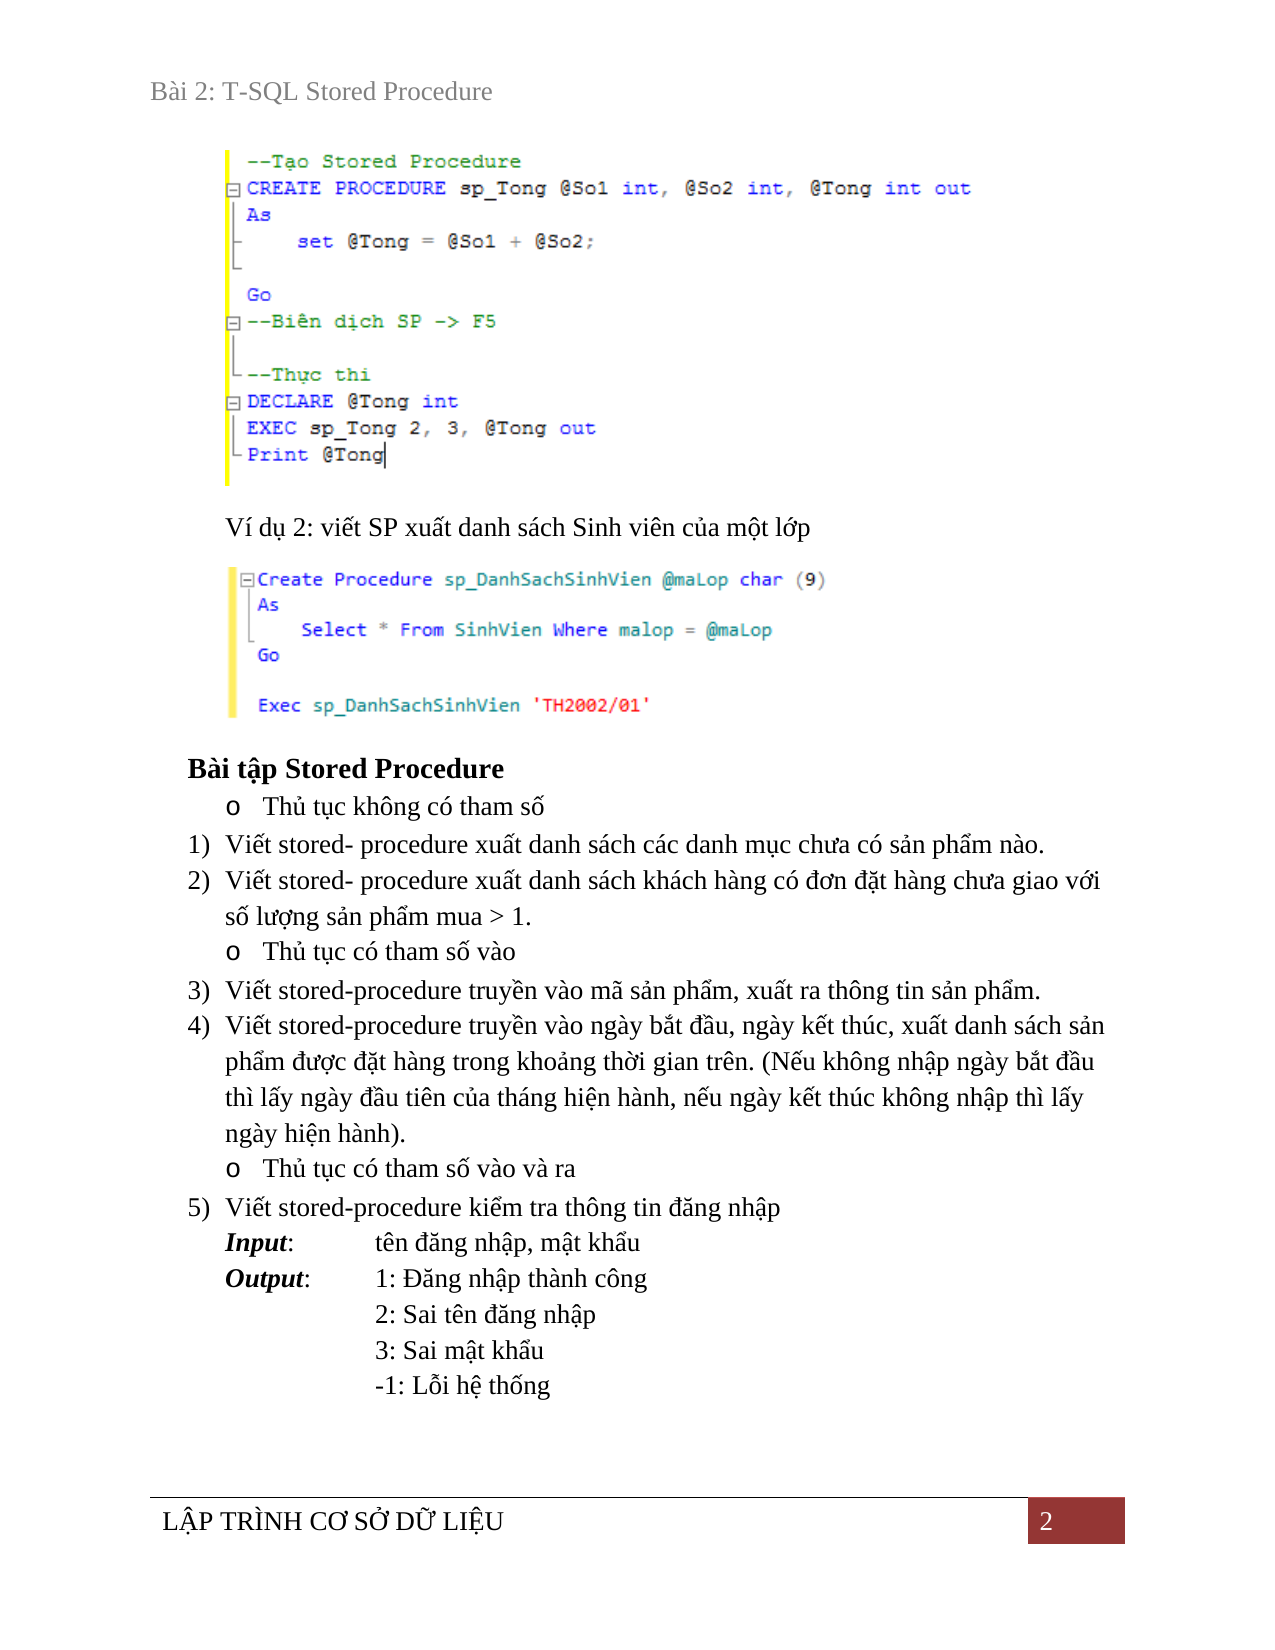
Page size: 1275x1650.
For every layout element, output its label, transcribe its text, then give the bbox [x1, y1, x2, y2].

list Input: tên đăng nhập, mật khẩu [225, 1227, 1125, 1258]
list Viết stored- procedure xuất danh sách các danh mục chưa có sản phẩm nào. [187, 828, 1125, 859]
list Viết stored- procedure xuất danh sách khách hàng có đơn đặt hàng chưa giao với số lượng sản phẩm mua > 1. [187, 864, 1125, 931]
list Output: 1: Đăng nhập thành công [225, 1262, 1125, 1293]
list Thủ tục có tham số vào [225, 935, 1125, 969]
list Viết stored-procedure truyền vào mã sản phẩm, xuất ra thông tin sản phẩm. [187, 974, 1125, 1005]
list Viết stored-procedure truyền vào ngày bắt đầu, ngày kết thúc, xuất danh sách sản phẩm được đặt hàng trong khoảng thời gian trên. (Nếu không nhập ngày bắt đầu thì lấy ngày đầu tiên của tháng hiện hành, nếu ngày kết thúc không nhập thì lấy ngày hiện hành). [187, 1009, 1125, 1148]
list Thủ tục có tham số vào và ra [225, 1152, 1125, 1186]
list -1: Lỗi hệ thống [300, 1369, 1125, 1401]
list Viết stored-procedure kiểm tra thông tin đăng nhập [187, 1191, 1125, 1222]
picture [225, 150, 983, 486]
picture [225, 567, 835, 726]
list Thủ tục không có tham số [225, 790, 1125, 823]
list 2: Sai tên đăng nhập [300, 1298, 1125, 1329]
text Ví dụ 2: viết SP xuất danh sách Sinh viên của một lớp [225, 511, 1125, 542]
list 3: Sai mật khẩu [300, 1334, 1125, 1365]
subtitle Bài tập Stored Procedure [187, 751, 1125, 785]
